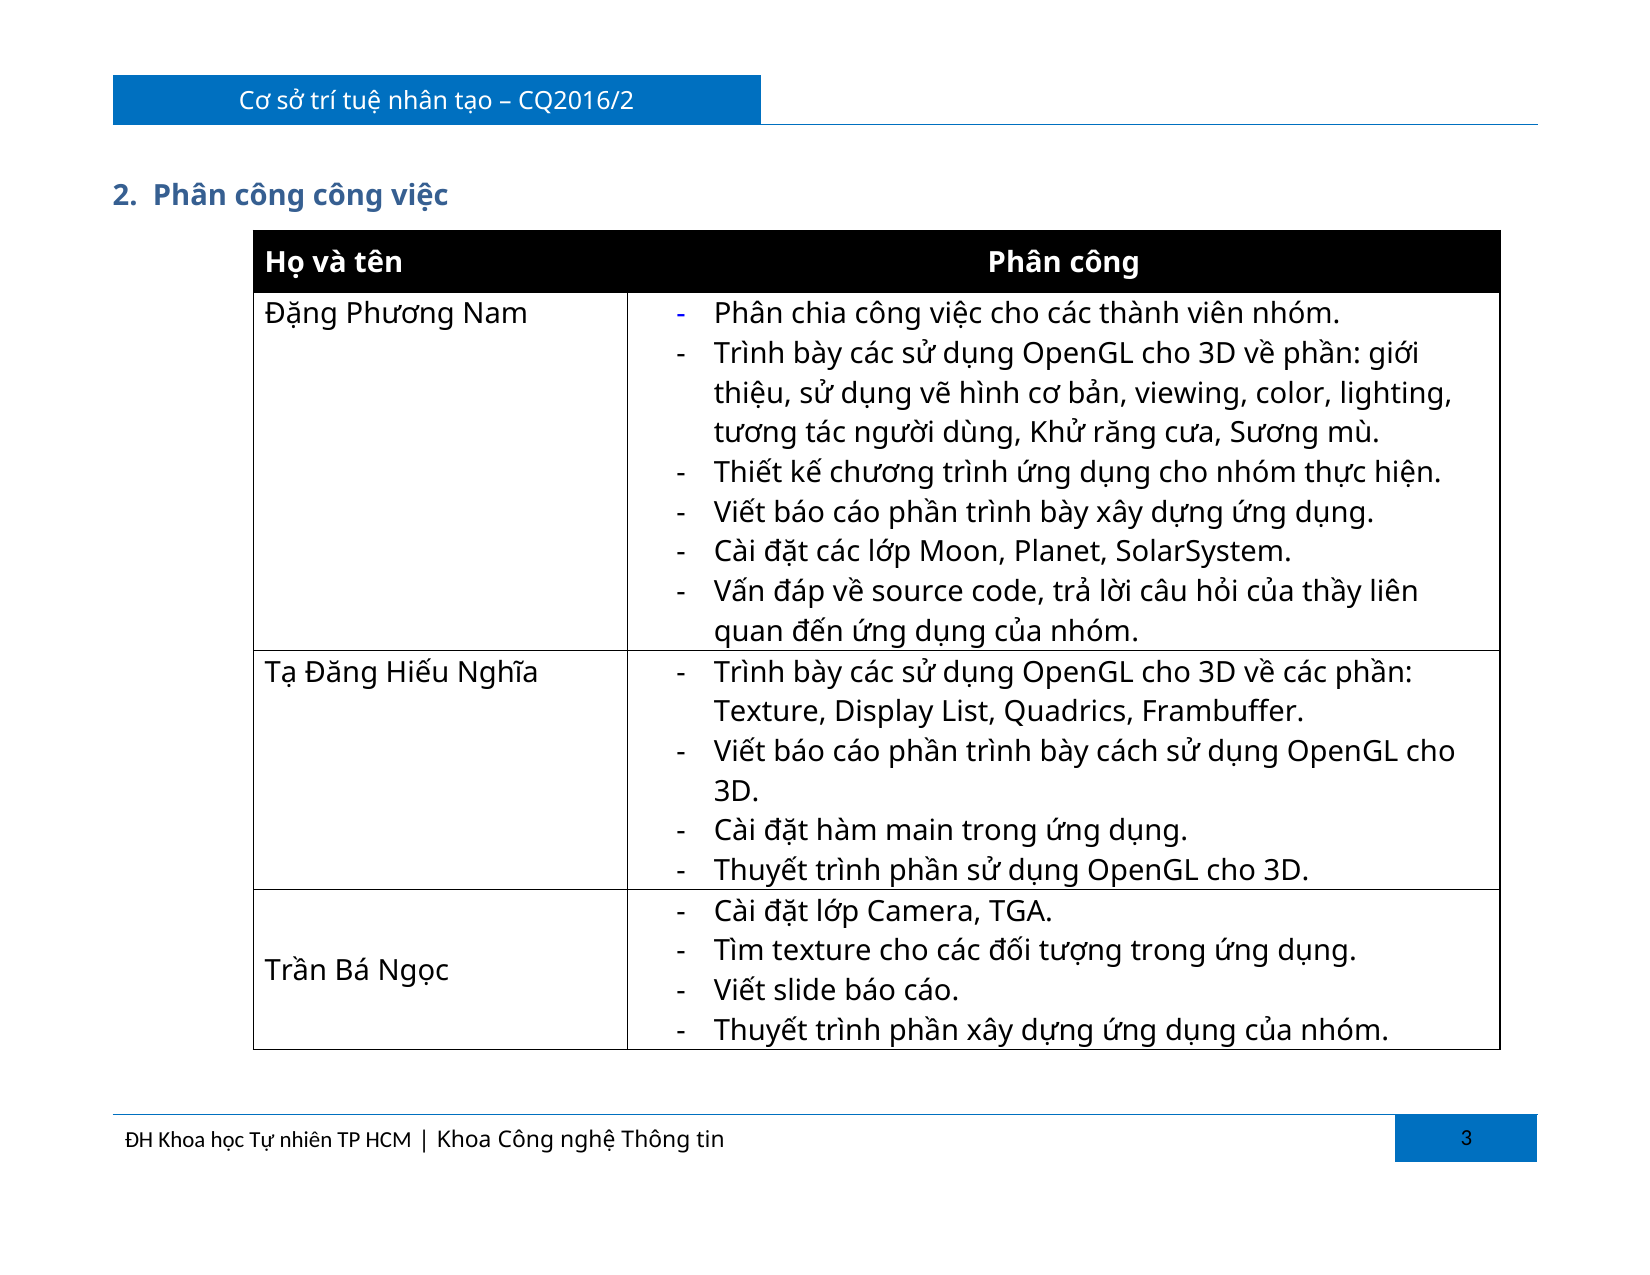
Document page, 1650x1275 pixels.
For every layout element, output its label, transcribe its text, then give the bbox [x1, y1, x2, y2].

table_header Phân công [628, 231, 1499, 292]
table_cell Phân chia công việc cho các thành viên nhóm. Trình bày các sử dụng OpenGL cho 3D về phần: giới thiệu, sử dụng vẽ hình cơ bản, viewing, color, lighting, tương tác người dùng, Khử răng cưa, Sương mù. Thiết kế chương trình ứng dụng cho nhóm thực hiện. Viết báo cáo phần trình bày xây dựng ứng dụng. Cài đặt các lớp Moon, Planet, SolarSystem. Vấn đáp về source code, trả lời câu hỏi của thầy liên quan đến ứng dụng của nhóm. [628, 293, 1499, 650]
table_cell Đặng Phương Nam [254, 293, 627, 650]
subtitle Phân công công việc [112, 174, 1537, 214]
table_cell Cài đặt lớp Camera, TGA. Tìm texture cho các đối tượng trong ứng dụng. Viết slide báo cáo. Thuyết trình phần xây dựng ứng dụng của nhóm. [628, 890, 1499, 1049]
table_cell Trần Bá Ngọc [254, 890, 627, 1049]
table_cell Trình bày các sử dụng OpenGL cho 3D về các phần: Texture, Display List, Quadrics, Frambuffer. Viết báo cáo phần trình bày cách sử dụng OpenGL cho 3D. Cài đặt hàm main trong ứng dụng. Thuyết trình phần sử dụng OpenGL cho 3D. [628, 651, 1499, 889]
table_header Họ và tên [254, 231, 627, 292]
table_cell Tạ Đăng Hiếu Nghĩa [254, 651, 627, 889]
